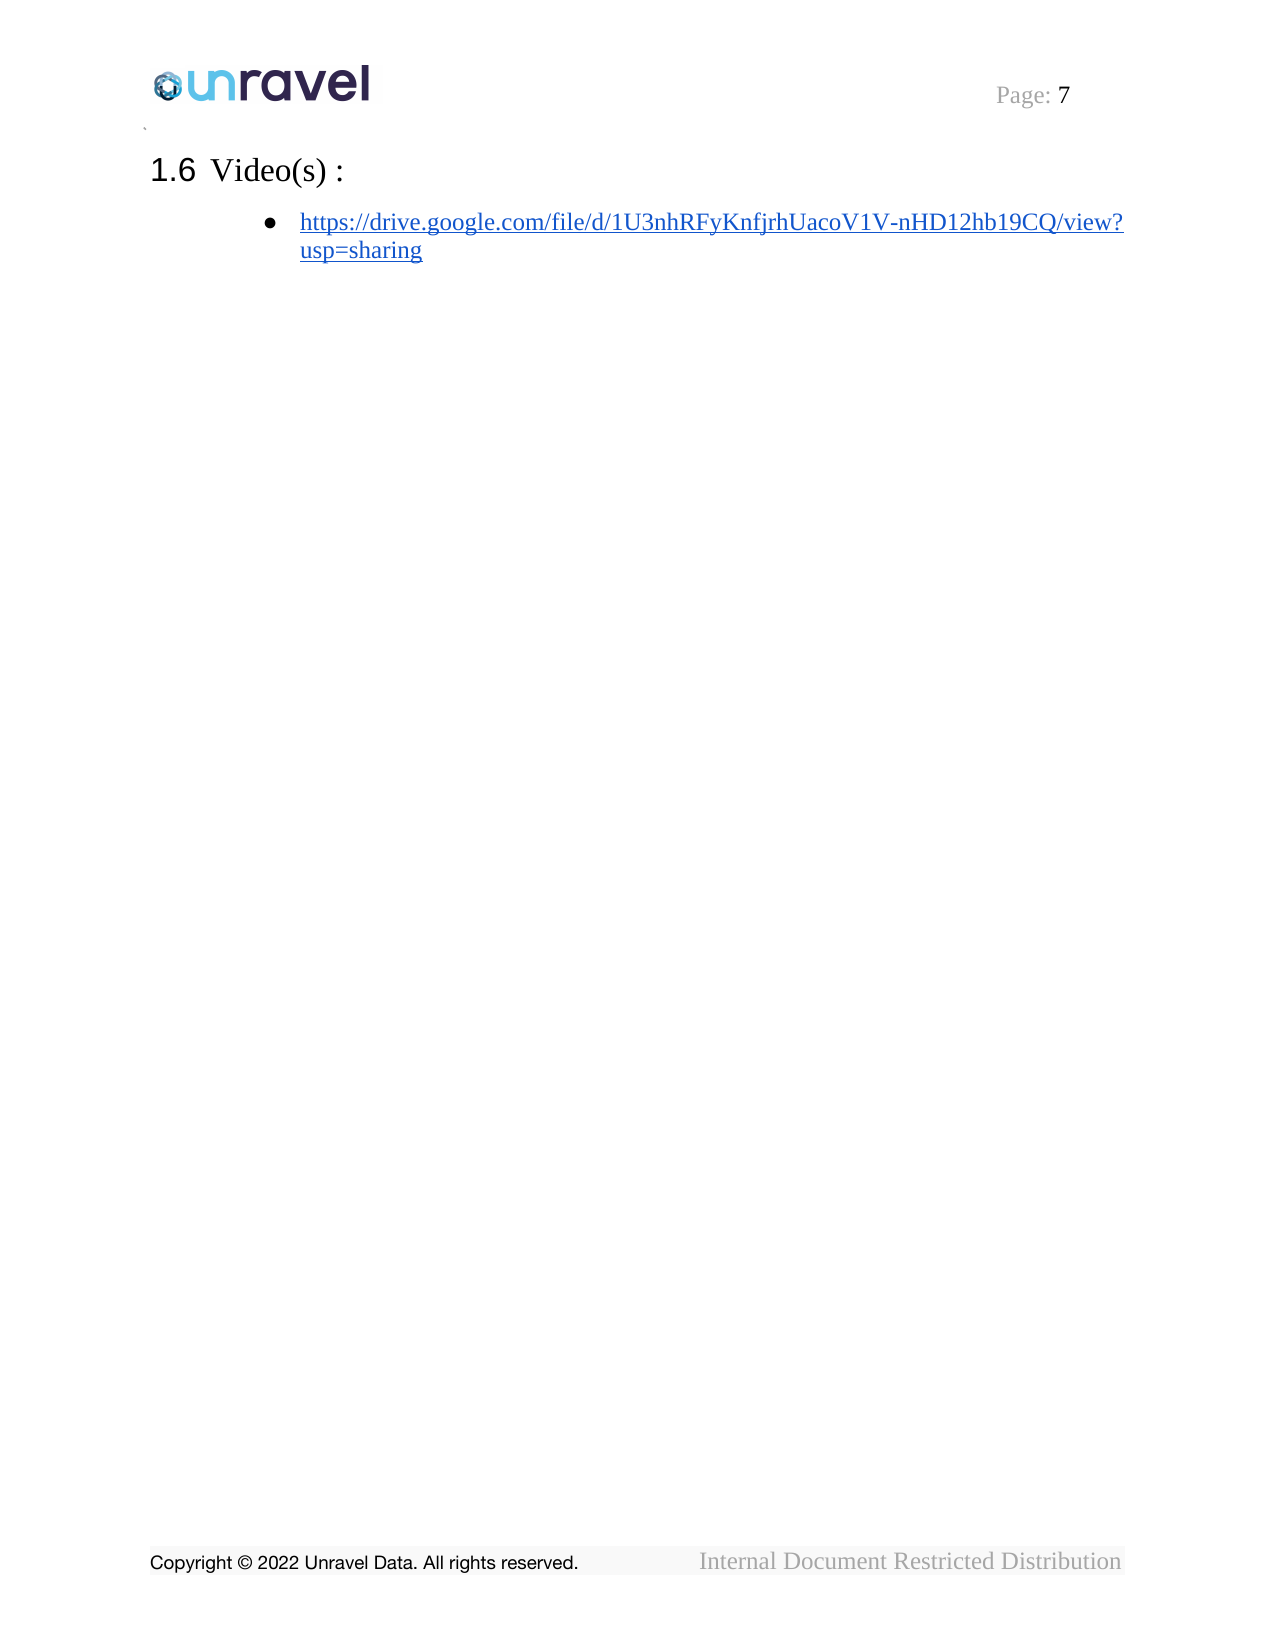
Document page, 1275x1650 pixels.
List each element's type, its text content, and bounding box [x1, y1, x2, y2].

picture [150, 65, 384, 104]
subtitle Video(s) : [150, 150, 1125, 188]
list https://drive.google.com/file/d/1U3nhRFyKnfjrhUacoV1V-nHD12hb19CQ/view?usp=sharing [262, 207, 1125, 264]
